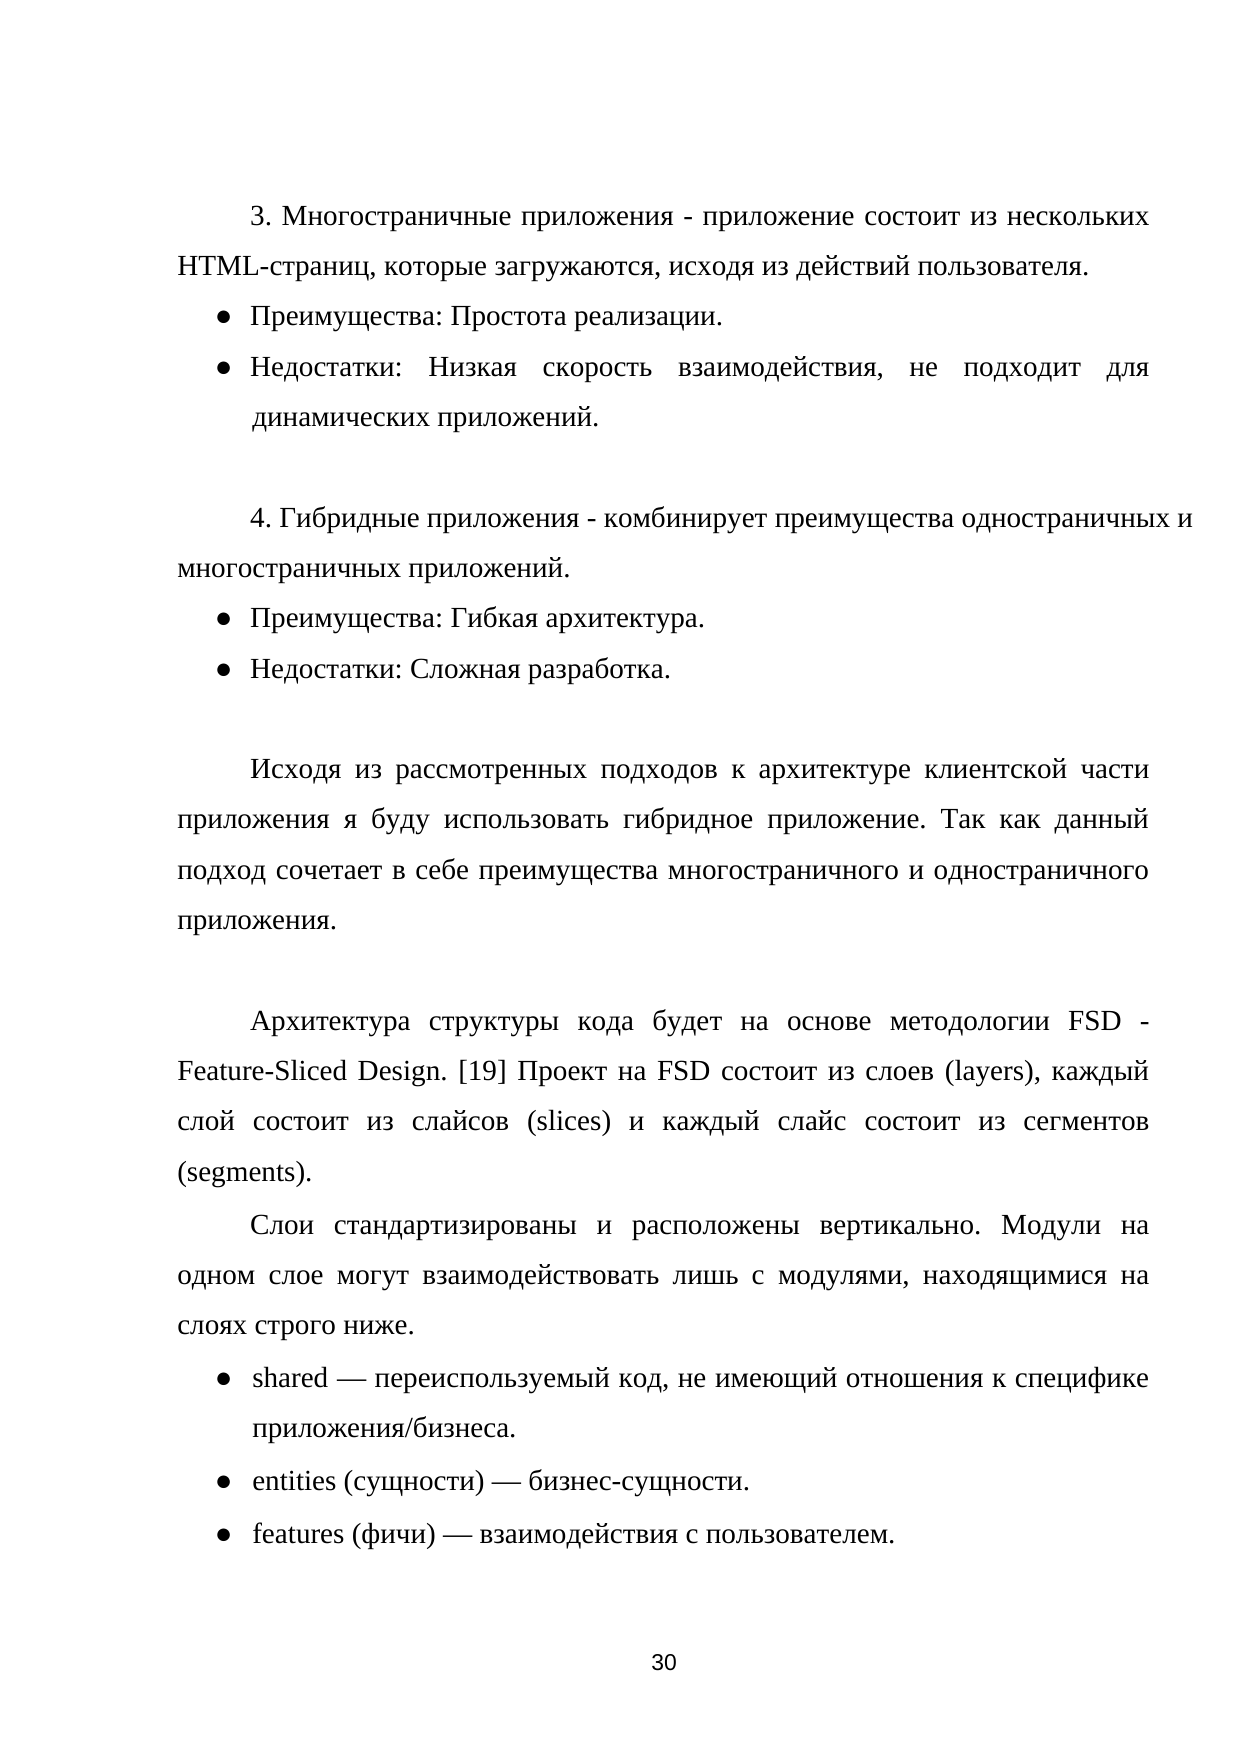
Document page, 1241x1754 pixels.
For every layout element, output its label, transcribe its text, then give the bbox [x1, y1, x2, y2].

list Недостатки: Низкая скорость взаимодействия, не подходит для динамических приложений. [214, 349, 1150, 433]
list features (фичи) — взаимодействия с пользователем. [214, 1516, 1150, 1550]
text Архитектура структуры кода будет на основе методологии FSD - Feature-Sliced Design. [19] Проект на FSD состоит из слоев (layers), каждый слой состоит из слайсов (slices) и каждый слайс состоит из сегментов (segments). [177, 1003, 1150, 1187]
list Преимущества: Простота реализации. [214, 298, 1150, 332]
list Недостатки: Сложная разработка. [214, 651, 1150, 684]
list Преимущества: Гибкая архитектура. [214, 600, 1150, 634]
text 4. Гибридные приложения - комбинирует преимущества одностраничных и многостраничных приложений. [177, 500, 1240, 584]
text Слои стандартизированы и расположены вертикально. Модули на одном слое могут взаимодействовать лишь с модулями, находящимися на слоях строго ниже. [177, 1207, 1150, 1341]
text 3. Многостраничные приложения - приложение состоит из нескольких HTML-страниц, которые загружаются, исходя из действий пользователя. [177, 198, 1150, 282]
list entities (сущности) — бизнес-сущности. [214, 1463, 1150, 1497]
list shared — переиспользуемый код, не имеющий отношения к специфике приложения/бизнеса. [214, 1360, 1150, 1444]
text Исходя из рассмотренных подходов к архитектуре клиентской части приложения я буду использовать гибридное приложение. Так как данный подход сочетает в себе преимущества многостраничного и одностраничного приложения. [177, 751, 1150, 936]
